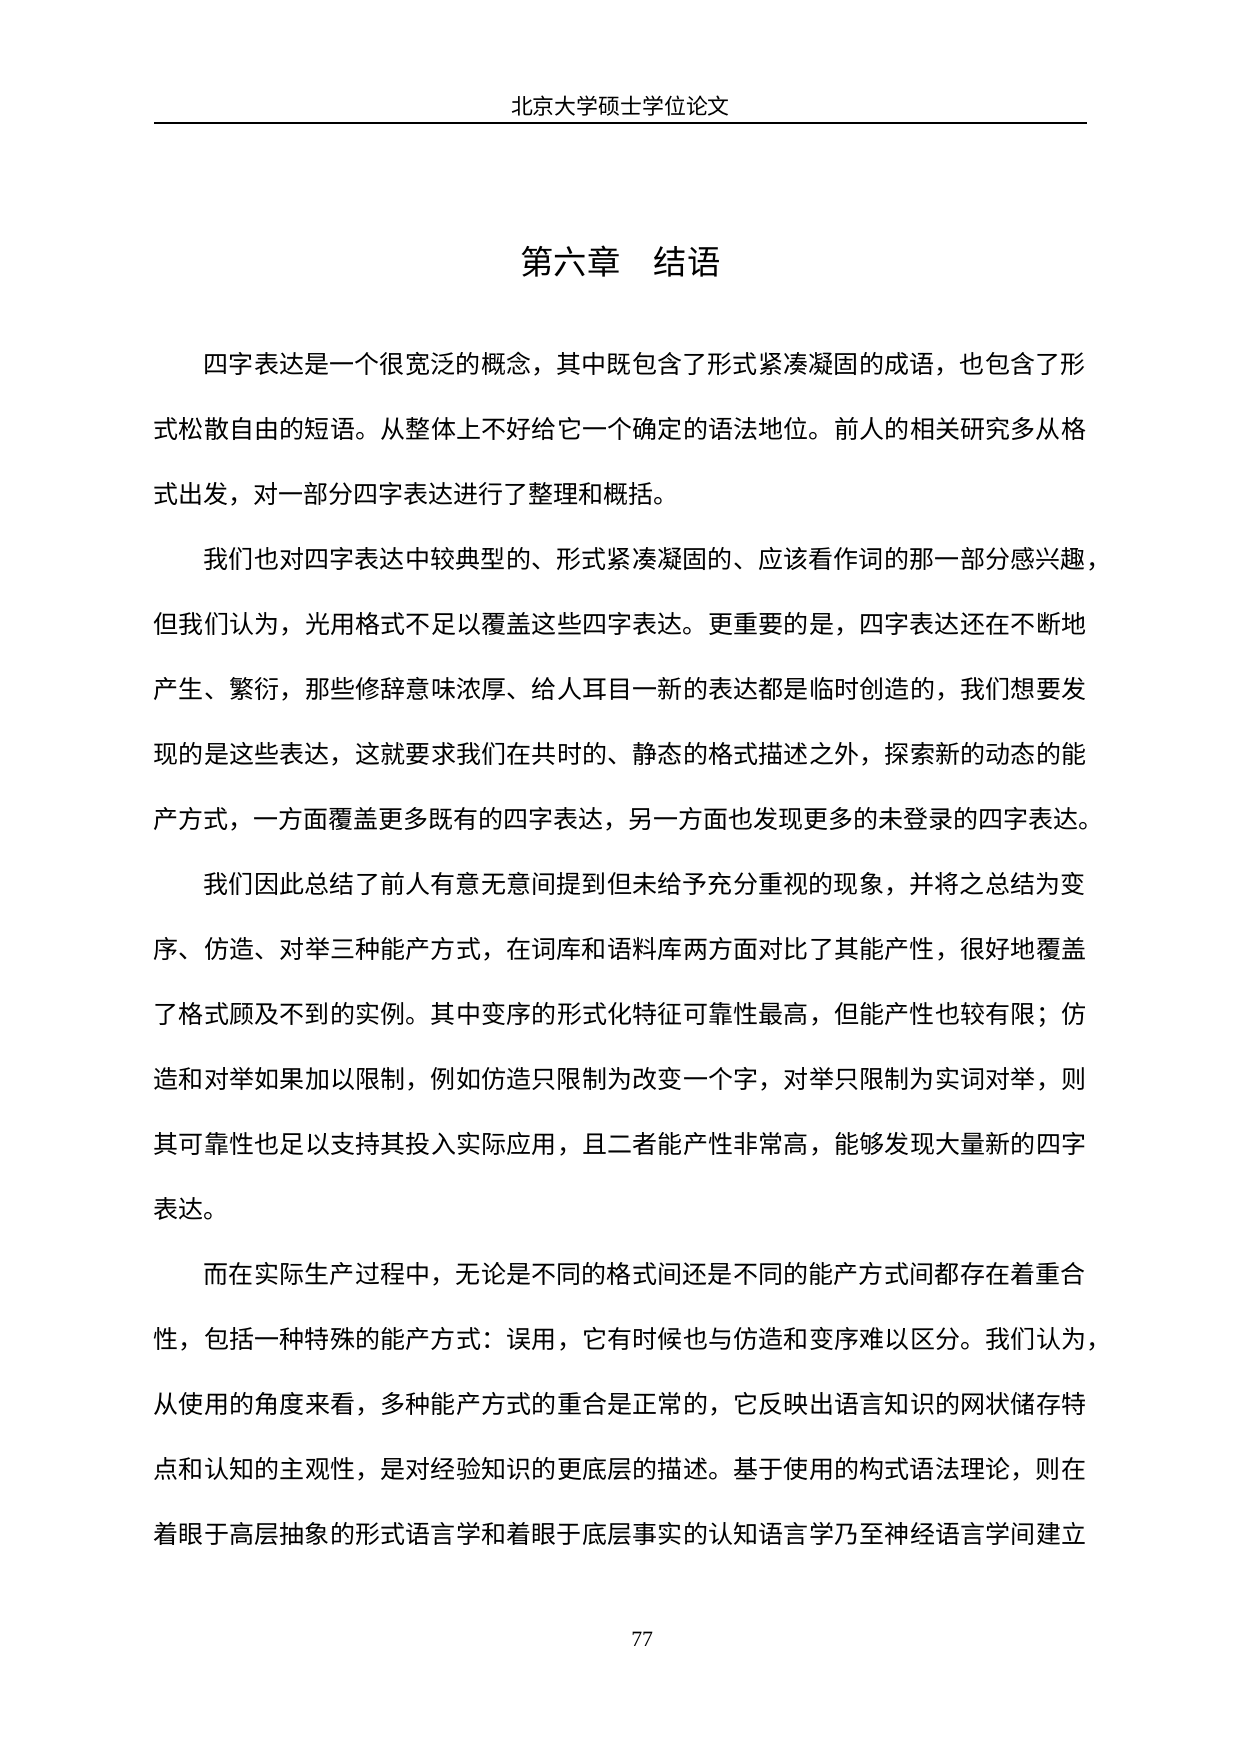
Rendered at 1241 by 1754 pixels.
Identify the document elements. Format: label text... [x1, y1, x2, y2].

text 四字表达是一个很宽泛的概念，其中既包含了形式紧凑凝固的成语，也包含了形式松散自由的短语。从整体上不好给它一个确定的语法地位。前人的相关研究多从格式出发，对一部分四字表达进行了整理和概括。 [153, 330, 1087, 525]
text 我们也对四字表达中较典型的、形式紧凑凝固的、应该看作词的那一部分感兴趣，但我们认为，光用格式不足以覆盖这些四字表达。更重要的是，四字表达还在不断地产生、繁衍，那些修辞意味浓厚、给人耳目一新的表达都是临时创造的，我们想要发现的是这些表达，这就要求我们在共时的、静态的格式描述之外，探索新的动态的能产方式，一方面覆盖更多既有的四字表达，另一方面也发现更多的未登录的四字表达。 [153, 525, 1087, 850]
text 我们因此总结了前人有意无意间提到但未给予充分重视的现象，并将之总结为变序、仿造、对举三种能产方式，在词库和语料库两方面对比了其能产性，很好地覆盖了格式顾及不到的实例。其中变序的形式化特征可靠性最高，但能产性也较有限；仿造和对举如果加以限制，例如仿造只限制为改变一个字，对举只限制为实词对举，则其可靠性也足以支持其投入实际应用，且二者能产性非常高，能够发现大量新的四字表达。 [153, 850, 1087, 1240]
subtitle 第六章 结语 [153, 227, 1087, 292]
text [153, 1240, 1087, 1565]
